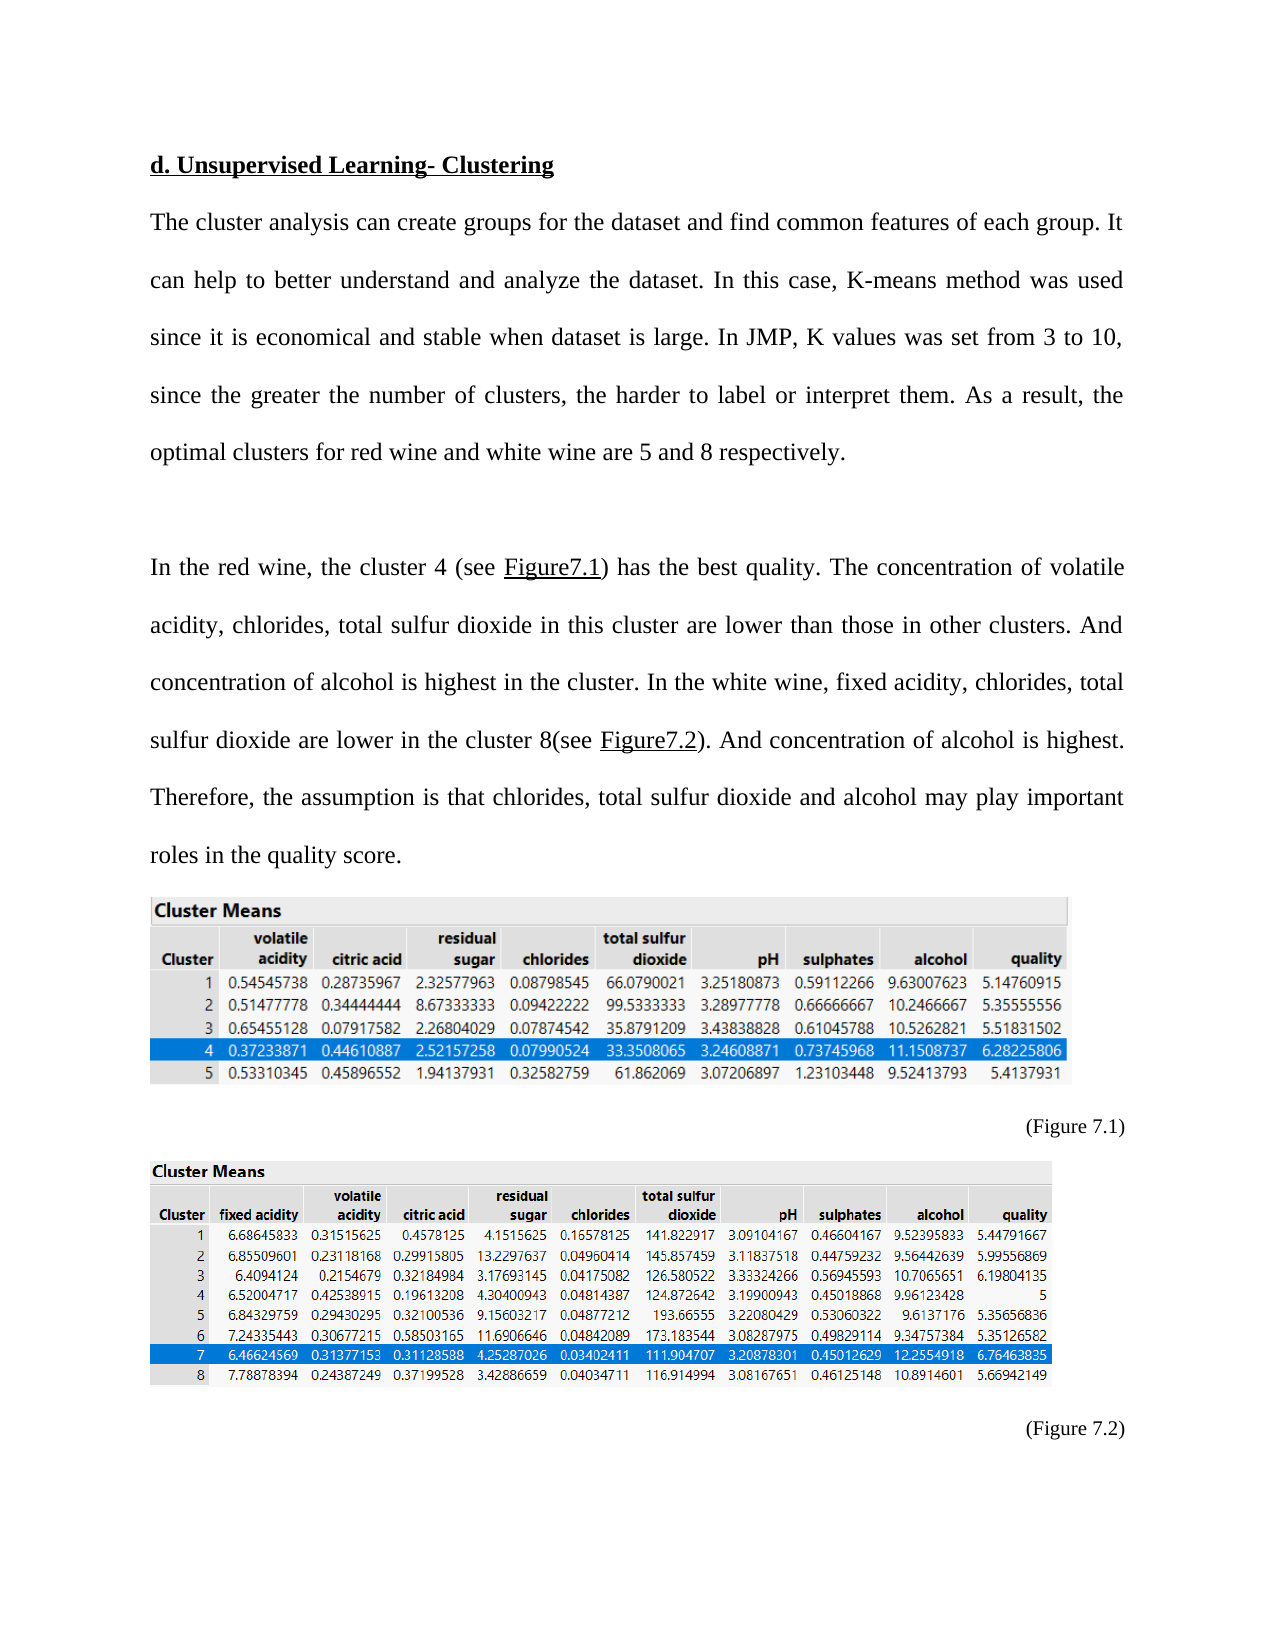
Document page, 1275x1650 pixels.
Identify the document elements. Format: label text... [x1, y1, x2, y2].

text (Figure 7.1) [150, 1113, 1125, 1138]
picture [150, 1161, 1053, 1387]
text The cluster analysis can create groups for the dataset and find common features of each group. It can help to better understand and analyze the dataset. In this case, K-means method was used since it is economical and stable when dataset is large. In JMP, K values was set from 3 to 10, since the greater the number of clusters, the harder to label or interpret them. As a result, the optimal clusters for red wine and white wine are 5 and 8 respectively. [150, 207, 1125, 466]
text (Figure 7.2) [150, 1416, 1125, 1439]
subtitle d. Unsupervised Learning- Clustering [150, 150, 1125, 179]
picture [150, 897, 1072, 1085]
text In the red wine, the cluster 4 (see Figure7.1) has the best quality. The concentration of volatile acidity, chlorides, total sulfur dioxide in this cluster are lower than those in other clusters. And concentration of alcohol is highest in the cluster. In the white wine, fixed acidity, chlorides, total sulfur dioxide are lower in the cluster 8(see Figure7.2). And concentration of alcohol is highest. Therefore, the assumption is that chlorides, total sulfur dioxide and alcohol may play important roles in the quality score. [150, 552, 1125, 869]
